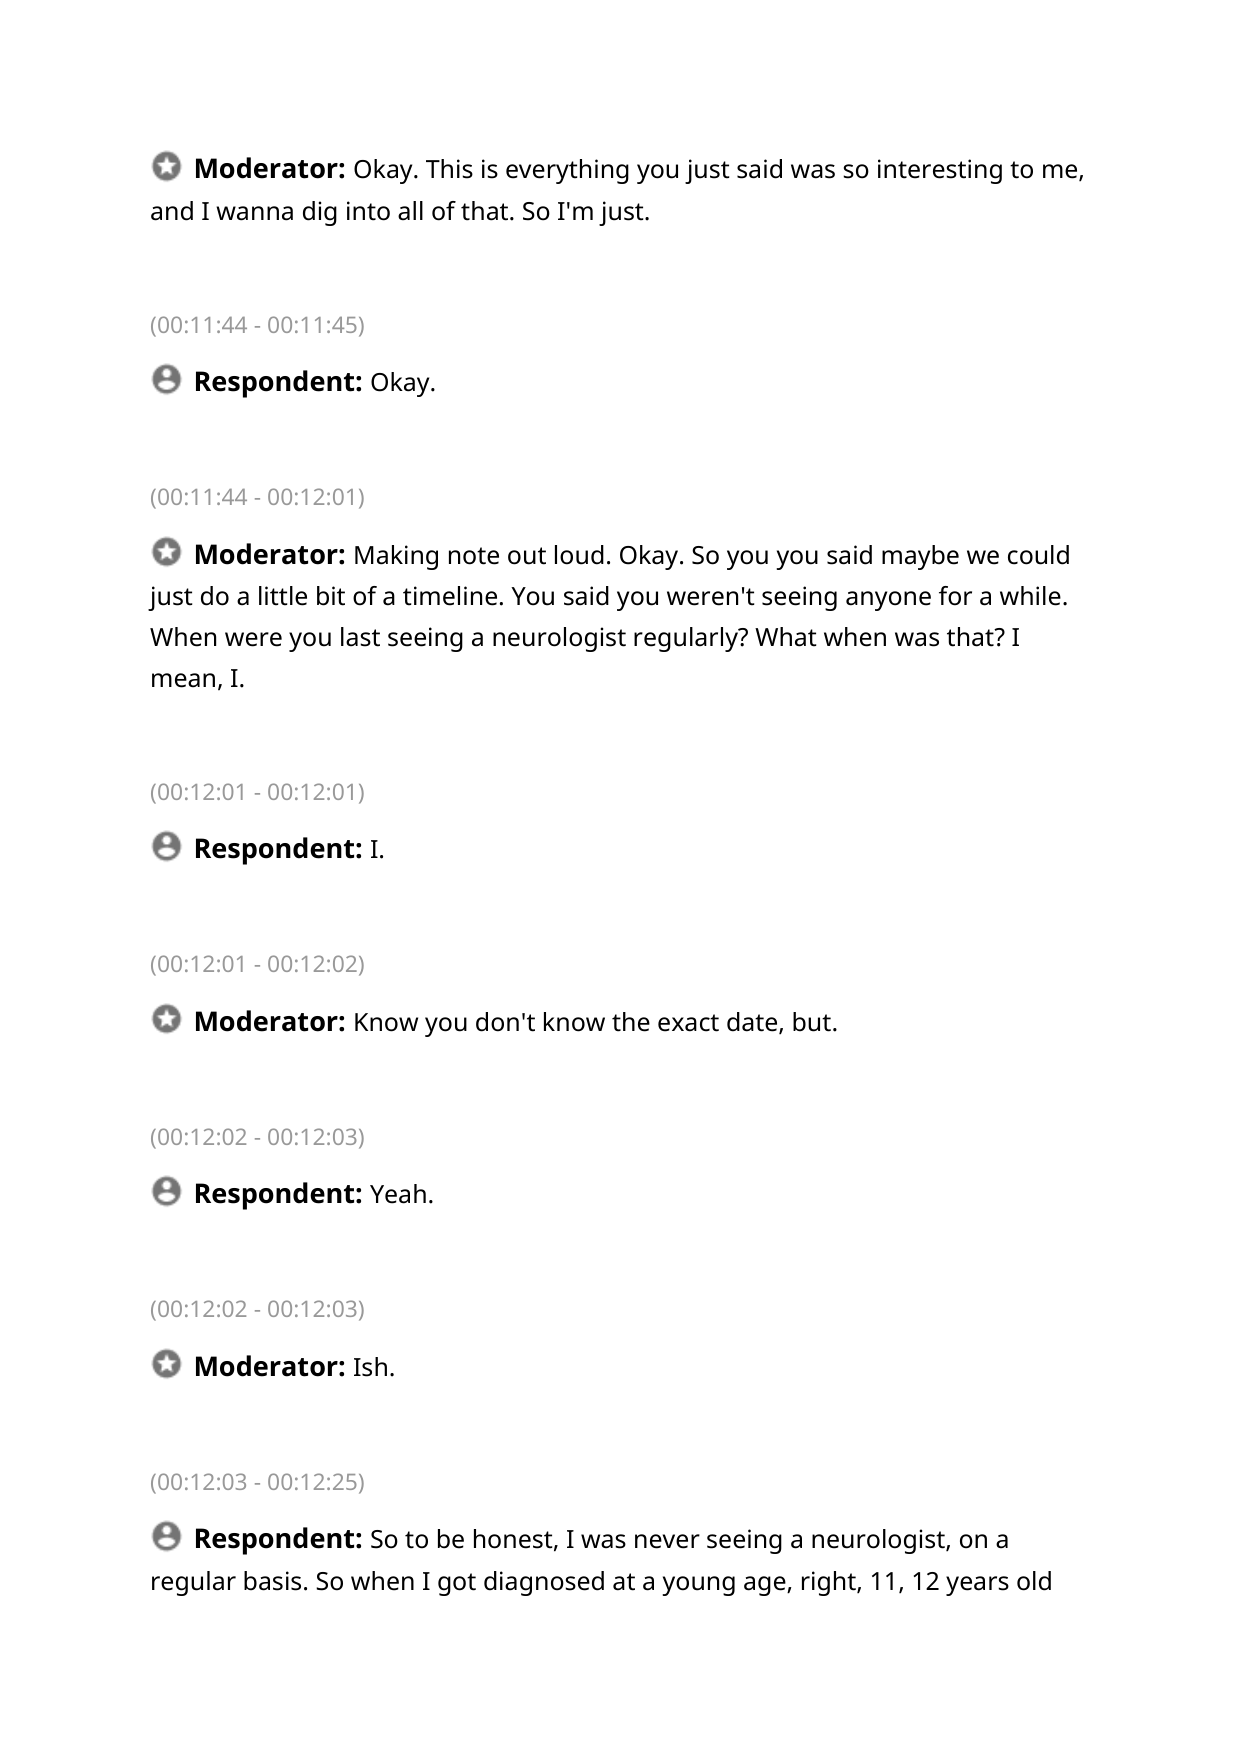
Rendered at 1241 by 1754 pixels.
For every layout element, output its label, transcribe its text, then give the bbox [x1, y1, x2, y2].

text Moderator: Ish. [150, 1347, 1090, 1384]
text (00:12:01 - 00:12:02) [150, 948, 1090, 979]
picture [150, 1174, 184, 1209]
picture [150, 149, 184, 184]
text Moderator: Okay. This is everything you just said was so interesting to me, and I wanna dig into all of that. So I'm just. [150, 150, 1090, 228]
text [150, 1520, 1090, 1597]
text (00:12:01 - 00:12:01) [150, 776, 1090, 807]
picture [150, 829, 184, 864]
picture [150, 1519, 184, 1554]
picture [150, 1347, 184, 1381]
text (00:12:02 - 00:12:03) [150, 1121, 1090, 1152]
text (00:11:44 - 00:11:45) [150, 309, 1090, 340]
text Moderator: Making note out loud. Okay. So you you said maybe we could just do a little bit of a timeline. You said you weren't seeing anyone for a while. When were you last seeing a neurologist regularly? What when was that? I mean, I. [150, 535, 1090, 695]
picture [150, 362, 184, 397]
picture [150, 1002, 184, 1036]
text (00:12:02 - 00:12:03) [150, 1293, 1090, 1324]
text (00:11:44 - 00:12:01) [150, 481, 1090, 512]
picture [150, 535, 184, 569]
text Moderator: Know you don't know the exact date, but. [150, 1002, 1090, 1039]
text Respondent: Yeah. [150, 1175, 1090, 1212]
text (00:12:03 - 00:12:25) [150, 1466, 1090, 1497]
text Respondent: I. [150, 830, 1090, 867]
text Respondent: Okay. [150, 363, 1090, 400]
